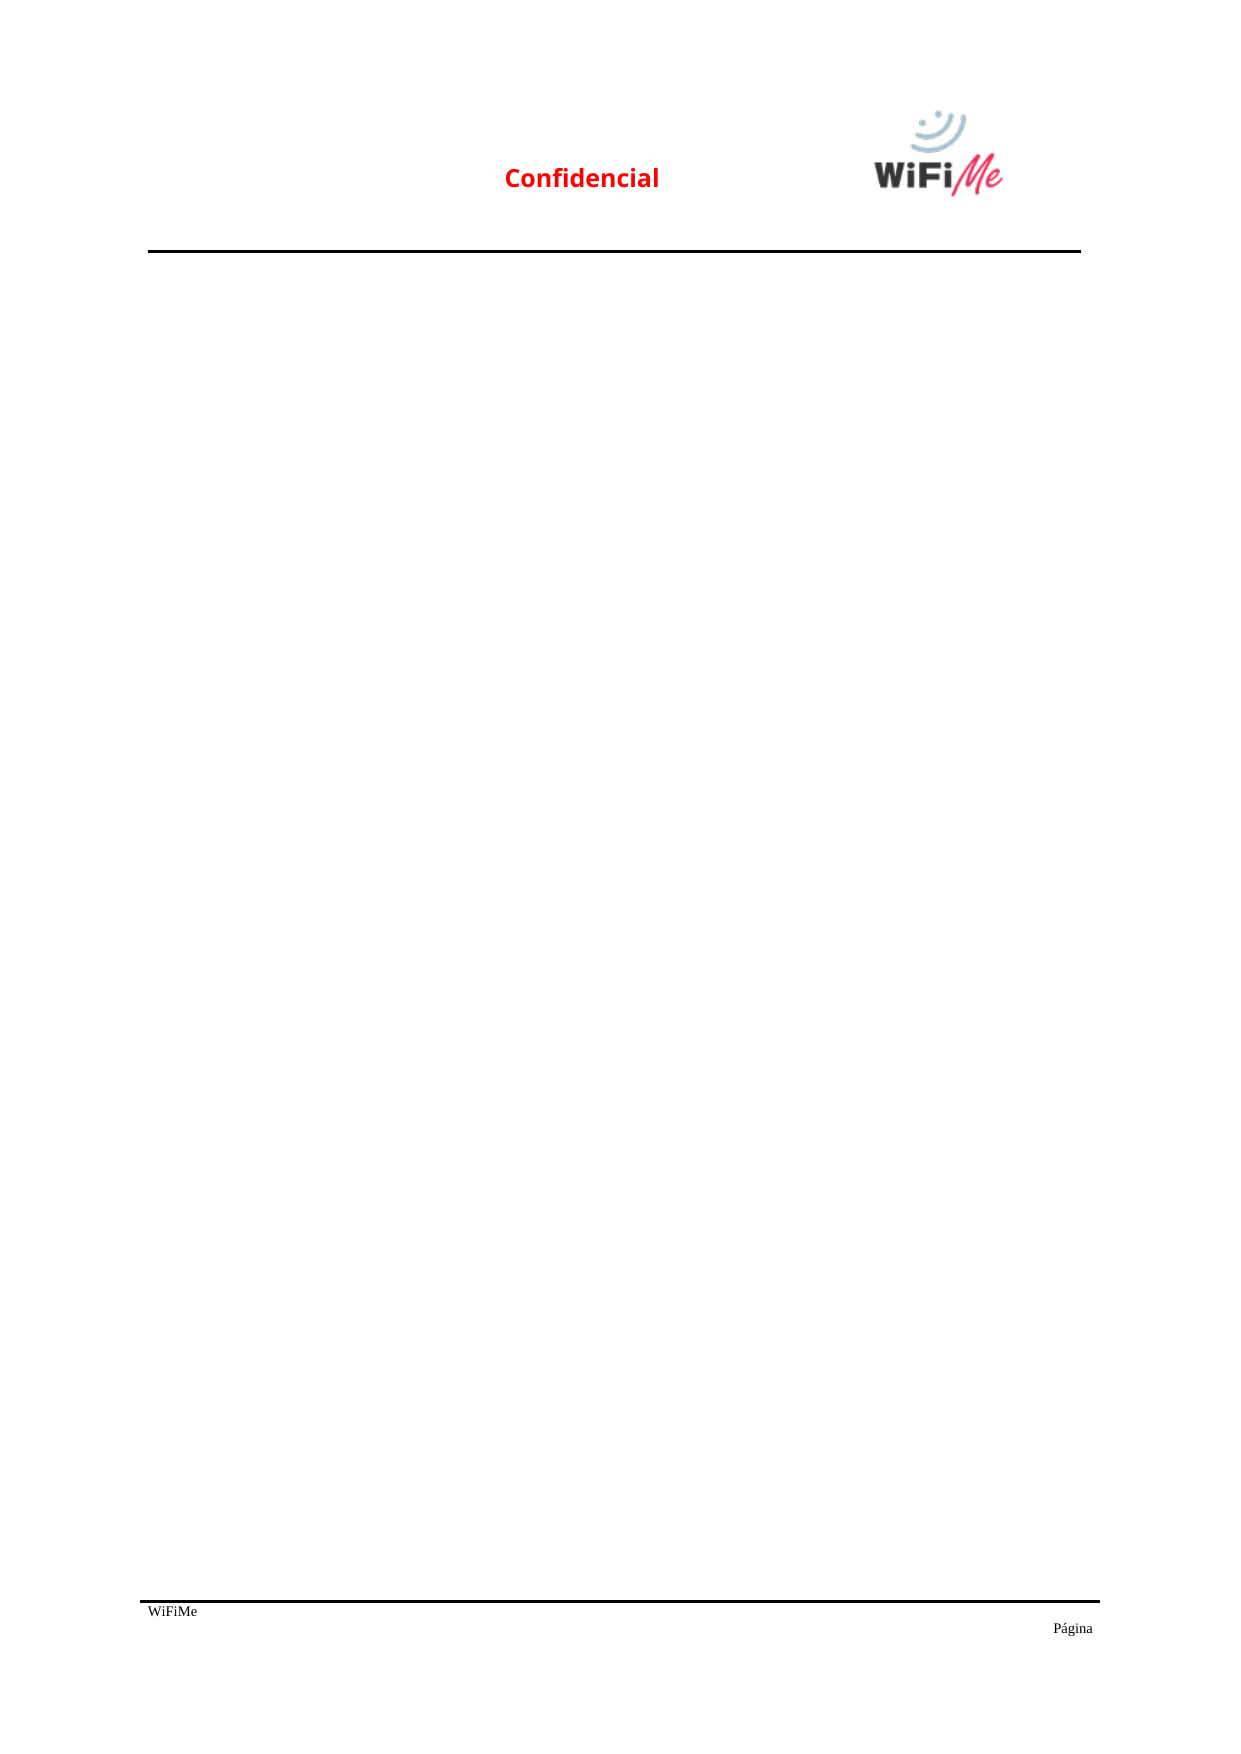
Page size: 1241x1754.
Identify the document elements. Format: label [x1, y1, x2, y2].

picture [873, 108, 1006, 199]
